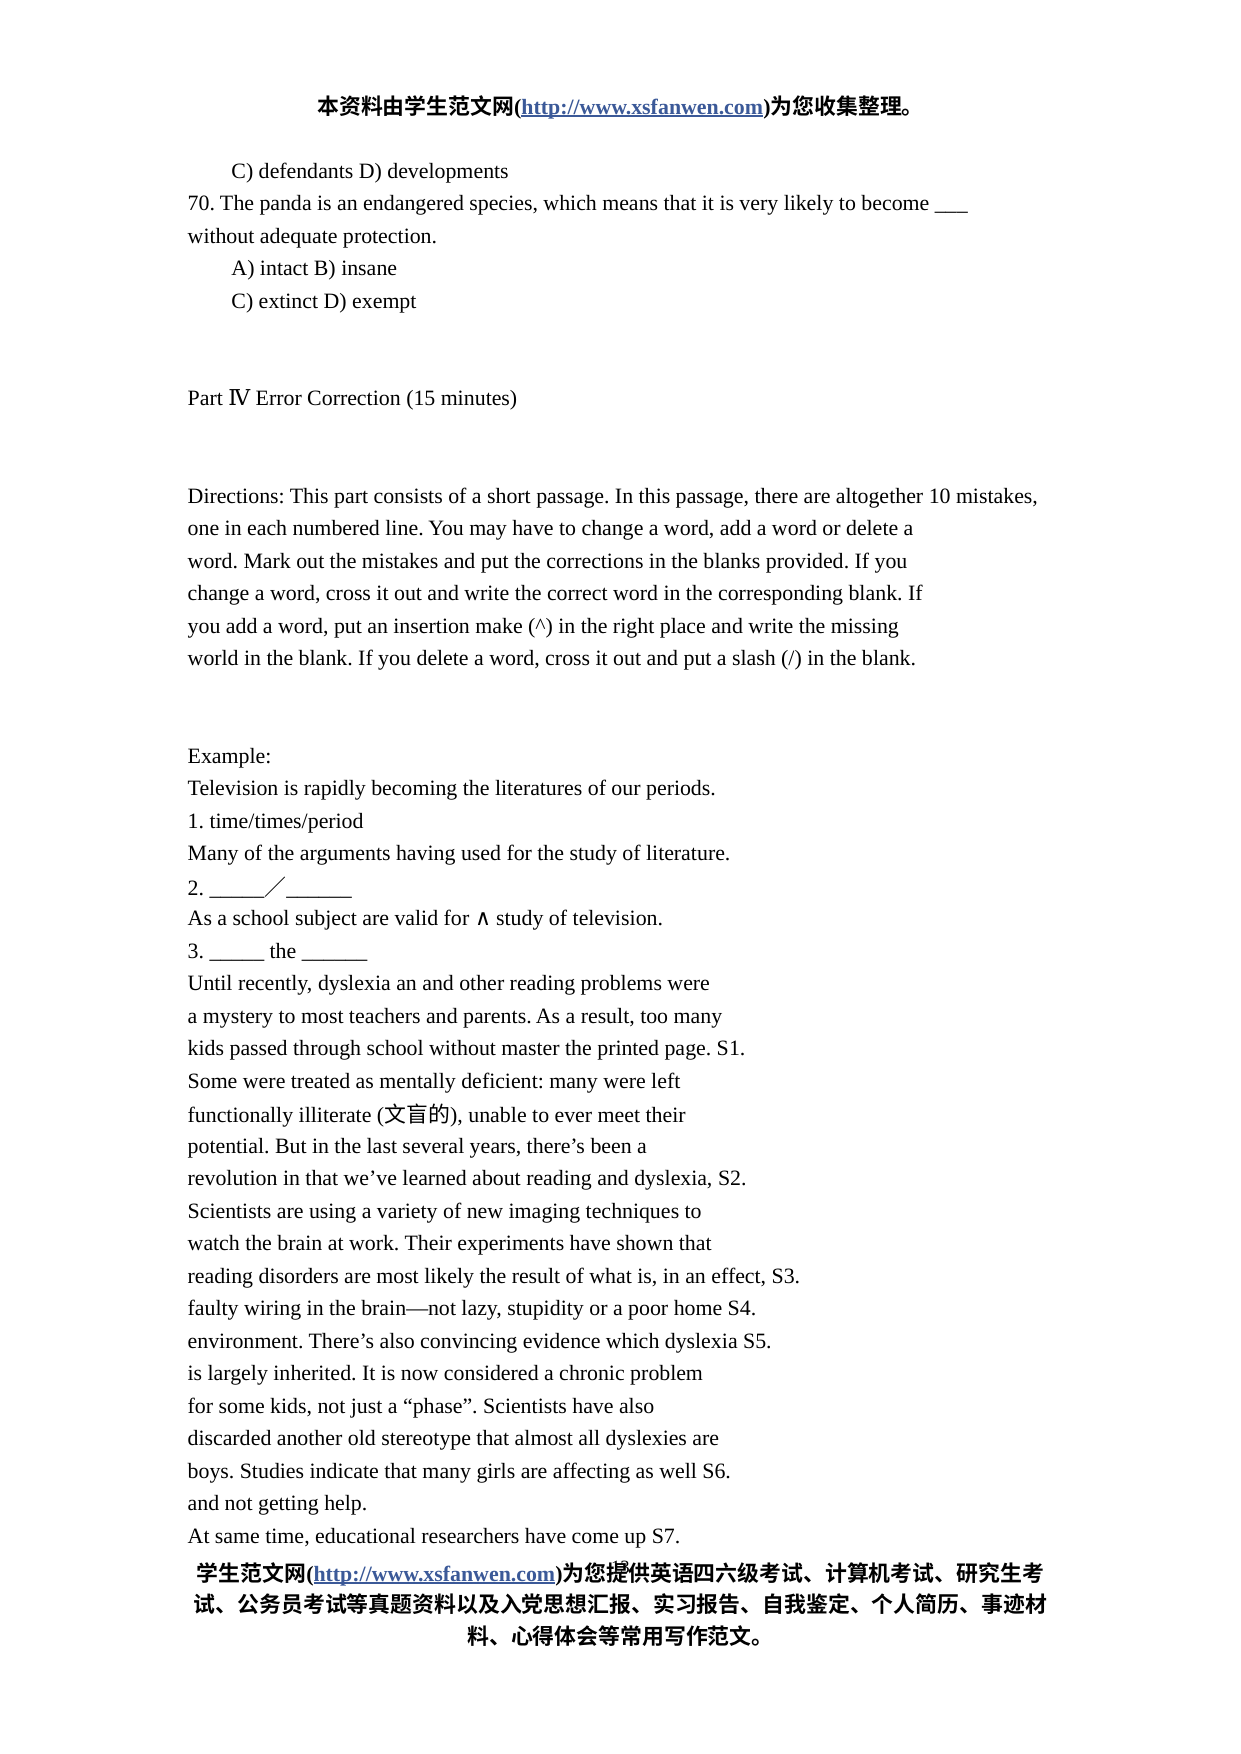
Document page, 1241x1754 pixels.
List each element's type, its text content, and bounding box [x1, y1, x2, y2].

text 3. _____ the ______ [187, 934, 1053, 967]
text a mystery to most teachers and parents. As a result, too many [187, 999, 1053, 1032]
text Many of the arguments having used for the study of literature. [187, 837, 1053, 869]
text 2. _____／______ [187, 869, 1053, 902]
text change a word, cross it out and write the correct word in the corresponding blank. If [187, 577, 1053, 609]
text Television is rapidly becoming the literatures of our periods. [187, 772, 1053, 804]
text Part Ⅳ Error Correction (15 minutes) [187, 382, 1053, 414]
text watch the brain at work. Their experiments have shown that [187, 1227, 1053, 1259]
text Until recently, dyslexia an and other reading problems were [187, 967, 1053, 999]
text 70. The panda is an endangered species, which means that it is very likely to become ___ [187, 187, 1053, 219]
text without adequate protection. [187, 219, 1053, 252]
text reading disorders are most likely the result of what is, in an effect, S3. [187, 1259, 1053, 1292]
text is largely inherited. It is now considered a chronic problem [187, 1357, 1053, 1389]
text word. Mark out the mistakes and put the corrections in the blanks provided. If you [187, 544, 1053, 577]
text you add a word, put an insertion make (^) in the right place and write the missing [187, 609, 1053, 642]
text functionally illiterate (文盲的), unable to ever meet their [187, 1097, 1053, 1129]
text one in each numbered line. You may have to change a word, add a word or delete a [187, 512, 1053, 544]
text environment. There’s also convincing evidence which dyslexia S5. [187, 1324, 1053, 1357]
text A) intact B) insane [187, 252, 1053, 284]
text boys. Studies indicate that many girls are affecting as well S6. [187, 1454, 1053, 1487]
text 1. time/times/period [187, 804, 1053, 837]
text Some were treated as mentally deficient: many were left [187, 1064, 1053, 1097]
text world in the blank. If you delete a word, cross it out and put a slash (/) in the blank. [187, 642, 1053, 674]
text Directions: This part consists of a short passage. In this passage, there are altogether 10 mistakes, [187, 479, 1053, 512]
text As a school subject are valid for ∧ study of television. [187, 902, 1053, 934]
text discarded another old stereotype that almost all dyslexies are [187, 1422, 1053, 1454]
text potential. But in the last several years, there’s been a [187, 1129, 1053, 1162]
text and not getting help. [187, 1487, 1053, 1519]
text revolution in that we’ve learned about reading and dyslexia, S2. [187, 1162, 1053, 1194]
text Scientists are using a variety of new imaging techniques to [187, 1194, 1053, 1227]
text for some kids, not just a “phase”. Scientists have also [187, 1389, 1053, 1422]
text Example: [187, 739, 1053, 772]
text C) defendants D) developments [187, 154, 1053, 187]
text faulty wiring in the brain—not lazy, stupidity or a poor home S4. [187, 1292, 1053, 1324]
text kids passed through school without master the printed page. S1. [187, 1032, 1053, 1064]
text C) extinct D) exempt [187, 284, 1053, 317]
text At same time, educational researchers have come up S7. [187, 1519, 1053, 1552]
